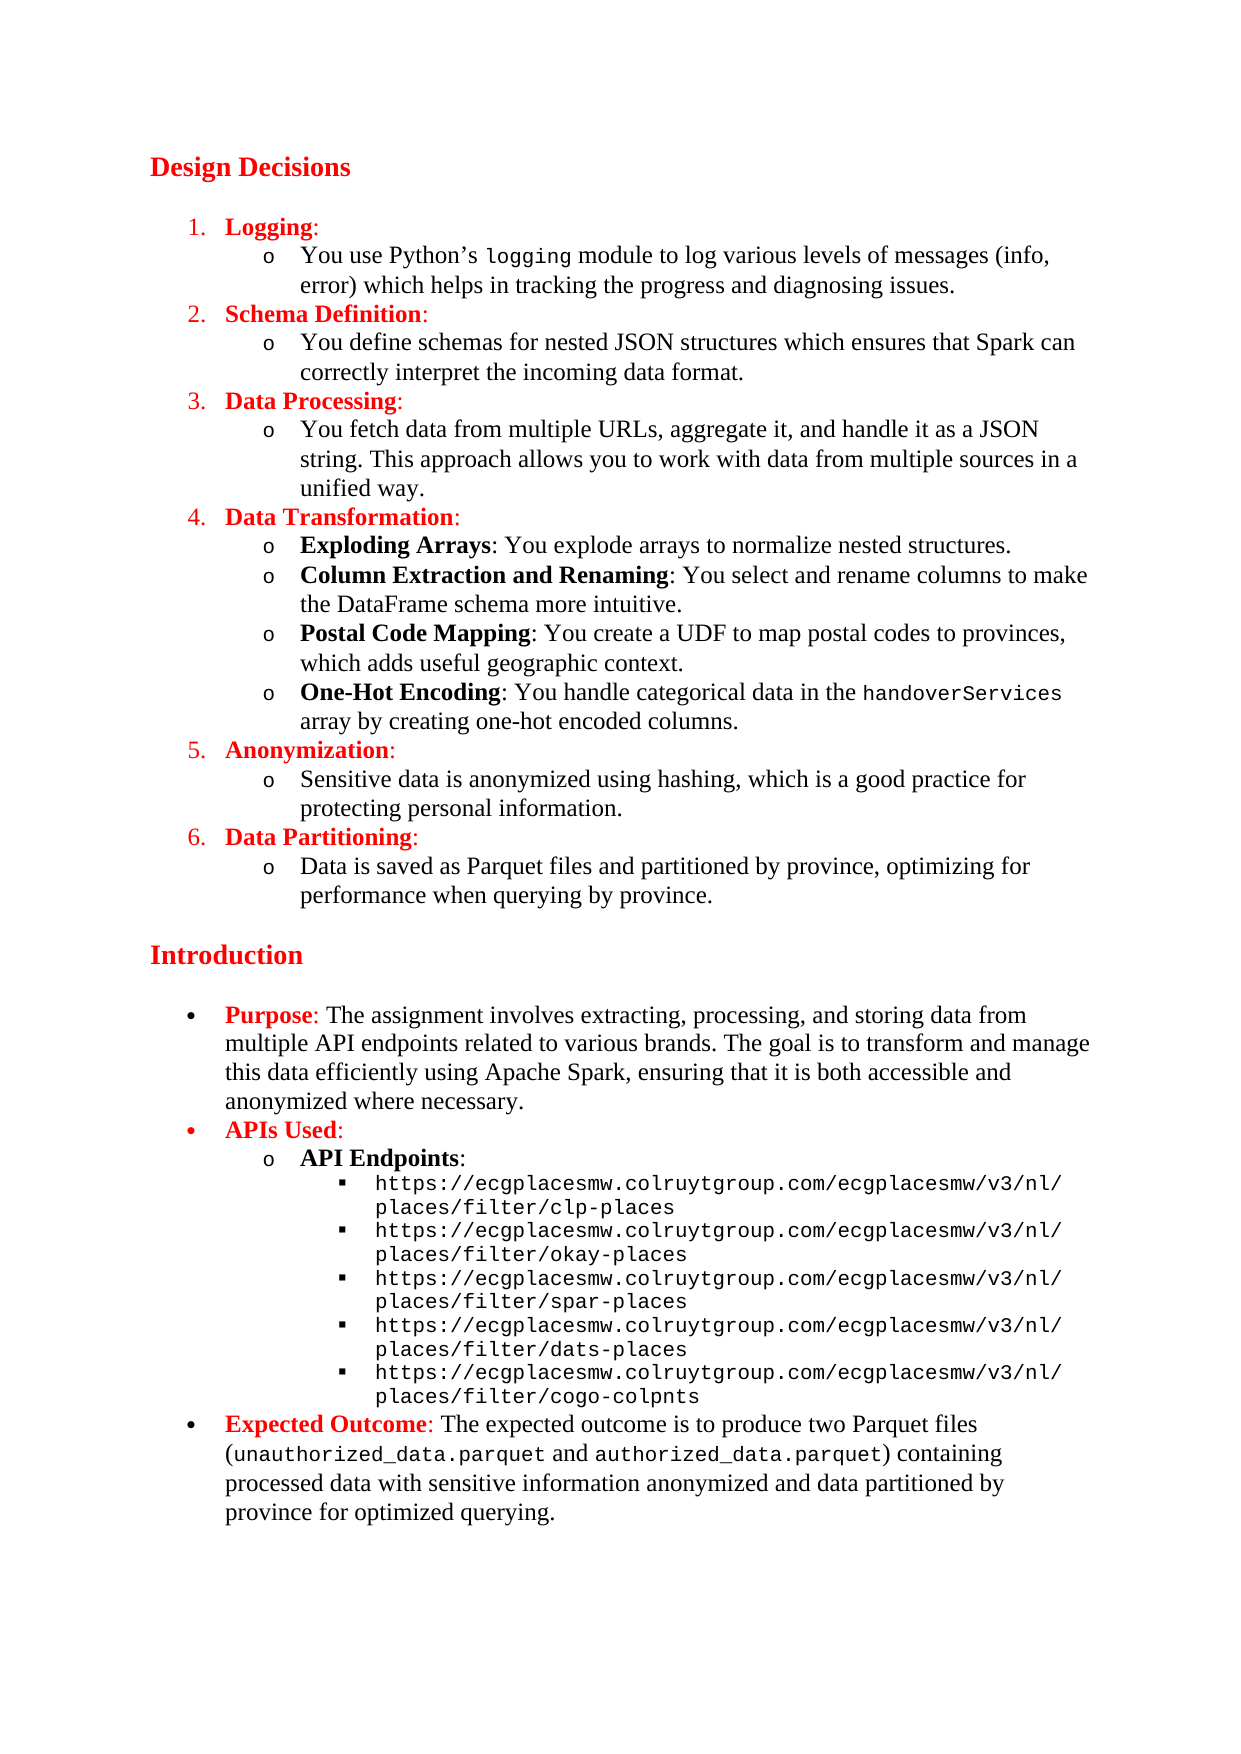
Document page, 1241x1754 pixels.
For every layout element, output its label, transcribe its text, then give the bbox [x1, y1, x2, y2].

list Purpose: The assignment involves extracting, processing, and storing data from multiple API endpoints related to various brands. The goal is to transform and manage this data efficiently using Apache Spark, ensuring that it is both accessible and anonymized where necessary. [187, 1000, 1090, 1115]
list https://ecgplacesmw.colruytgroup.com/ecgplacesmw/v3/nl/places/filter/dats-places [337, 1315, 1090, 1362]
list https://ecgplacesmw.colruytgroup.com/ecgplacesmw/v3/nl/places/filter/okay-places [337, 1220, 1090, 1268]
list Logging: [187, 212, 1090, 240]
list Exploding Arrays: You explode arrays to normalize nested structures. [262, 530, 1090, 560]
list API Endpoints: [262, 1143, 1090, 1173]
text Introduction [150, 938, 1090, 971]
list Data Partitioning: [187, 822, 1090, 851]
list You define schemas for nested JSON structures which ensures that Spark can correctly interpret the incoming data format. [262, 327, 1090, 386]
list Sensitive data is anonymized using hashing, which is a good practice for protecting personal information. [262, 764, 1090, 822]
list Anonymization: [187, 735, 1090, 764]
list Expected Outcome: The expected outcome is to produce two Parquet files (unauthorized_data.parquet and authorized_data.parquet) containing processed data with sensitive information anonymized and data partitioned by province for optimized querying. [187, 1409, 1090, 1525]
list https://ecgplacesmw.colruytgroup.com/ecgplacesmw/v3/nl/places/filter/clp-places [337, 1173, 1090, 1220]
list https://ecgplacesmw.colruytgroup.com/ecgplacesmw/v3/nl/places/filter/spar-places [337, 1268, 1090, 1315]
list Data Processing: [187, 386, 1090, 414]
text Design Decisions [150, 150, 1090, 182]
list https://ecgplacesmw.colruytgroup.com/ecgplacesmw/v3/nl/places/filter/cogo-colpnts [337, 1362, 1090, 1409]
list APIs Used: [187, 1115, 1090, 1143]
list Data Transformation: [187, 502, 1090, 530]
list You fetch data from multiple URLs, aggregate it, and handle it as a JSON string. This approach allows you to work with data from multiple sources in a unified way. [262, 414, 1090, 502]
list Schema Definition: [187, 299, 1090, 327]
list One-Hot Encoding: You handle categorical data in the handoverServices array by creating one-hot encoded columns. [262, 677, 1090, 735]
list Postal Code Mapping: You create a UDF to map postal codes to provinces, which adds useful geographic context. [262, 618, 1090, 677]
list You use Python’s logging module to log various levels of messages (info, error) which helps in tracking the progress and diagnosing issues. [262, 240, 1090, 299]
list Data is saved as Parquet files and partitioned by province, optimizing for performance when querying by province. [262, 851, 1090, 909]
list Column Extraction and Renaming: You select and rename columns to make the DataFrame schema more intuitive. [262, 560, 1090, 618]
